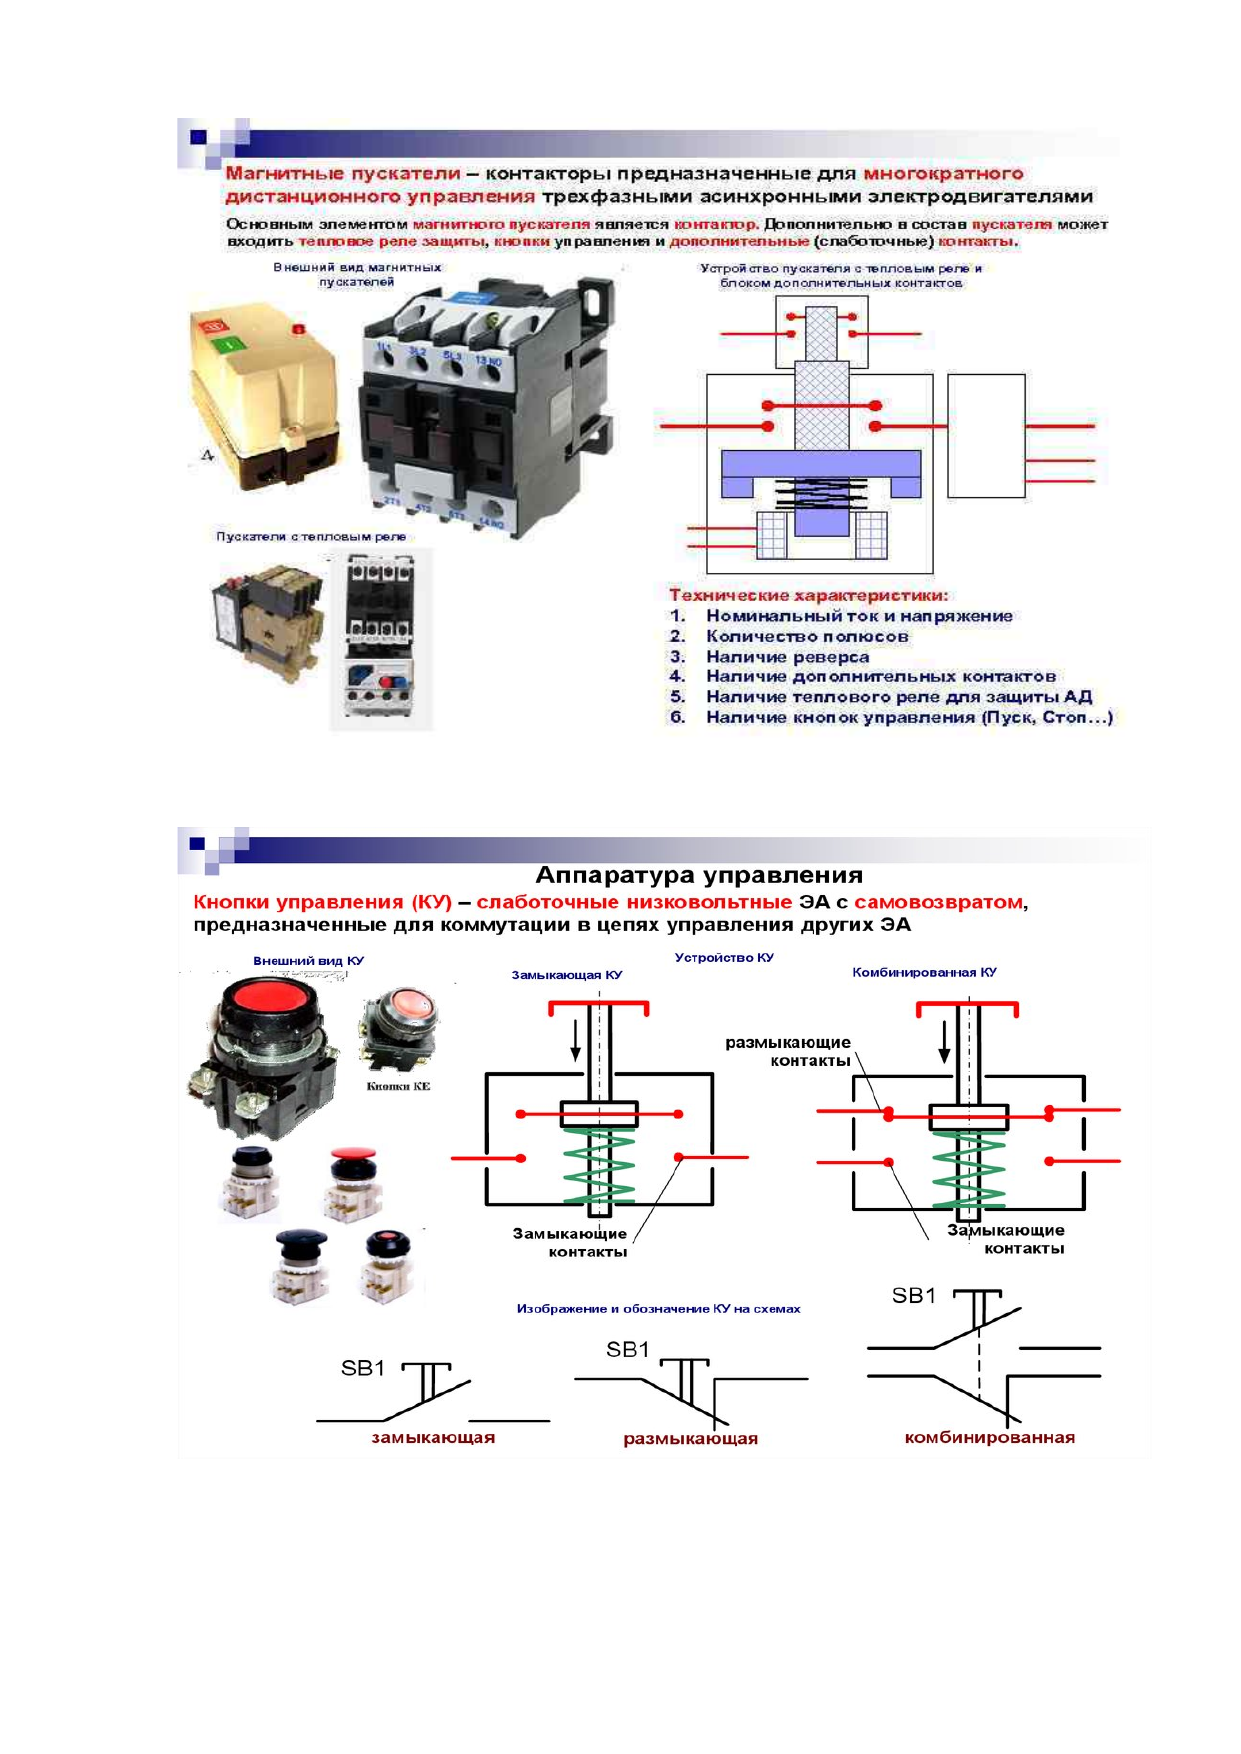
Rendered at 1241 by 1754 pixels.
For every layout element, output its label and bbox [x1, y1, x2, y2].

picture [177, 118, 1152, 770]
picture [177, 827, 1152, 1459]
